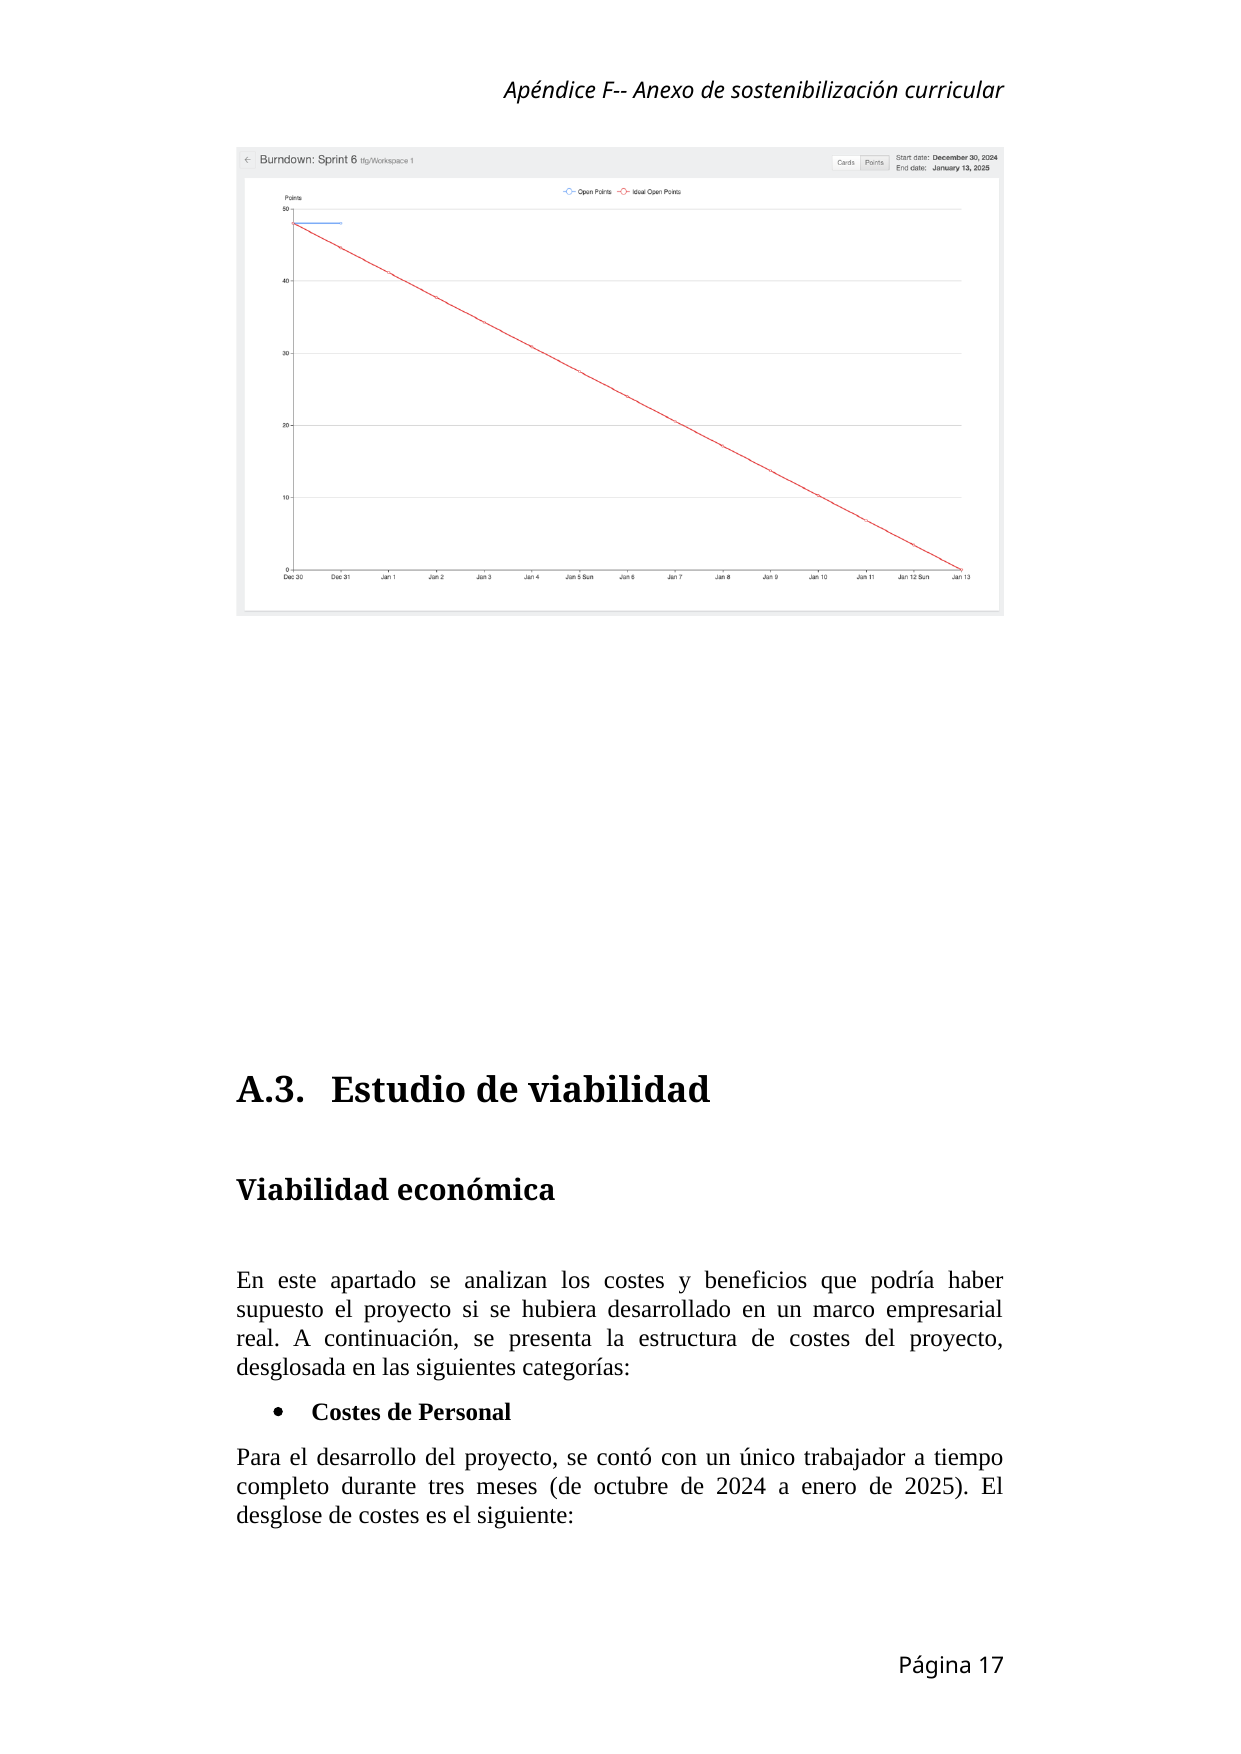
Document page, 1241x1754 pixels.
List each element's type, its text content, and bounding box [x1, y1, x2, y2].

subtitle Estudio de viabilidad [236, 1063, 1004, 1113]
text En este apartado se analizan los costes y beneficios que podría haber supuesto el proyecto si se hubiera desarrollado en un marco empresarial real. A continuación, se presenta la estructura de costes del proyecto, desglosada en las siguientes categorías: [236, 1265, 1004, 1380]
subtitle Viabilidad económica [236, 1169, 1004, 1209]
list Costes de Personal [274, 1397, 1004, 1426]
picture [236, 147, 1004, 616]
text Para el desarrollo del proyecto, se contó con un único trabajador a tiempo completo durante tres meses (de octubre de 2024 a enero de 2025). El desglose de costes es el siguiente: [236, 1442, 1004, 1529]
